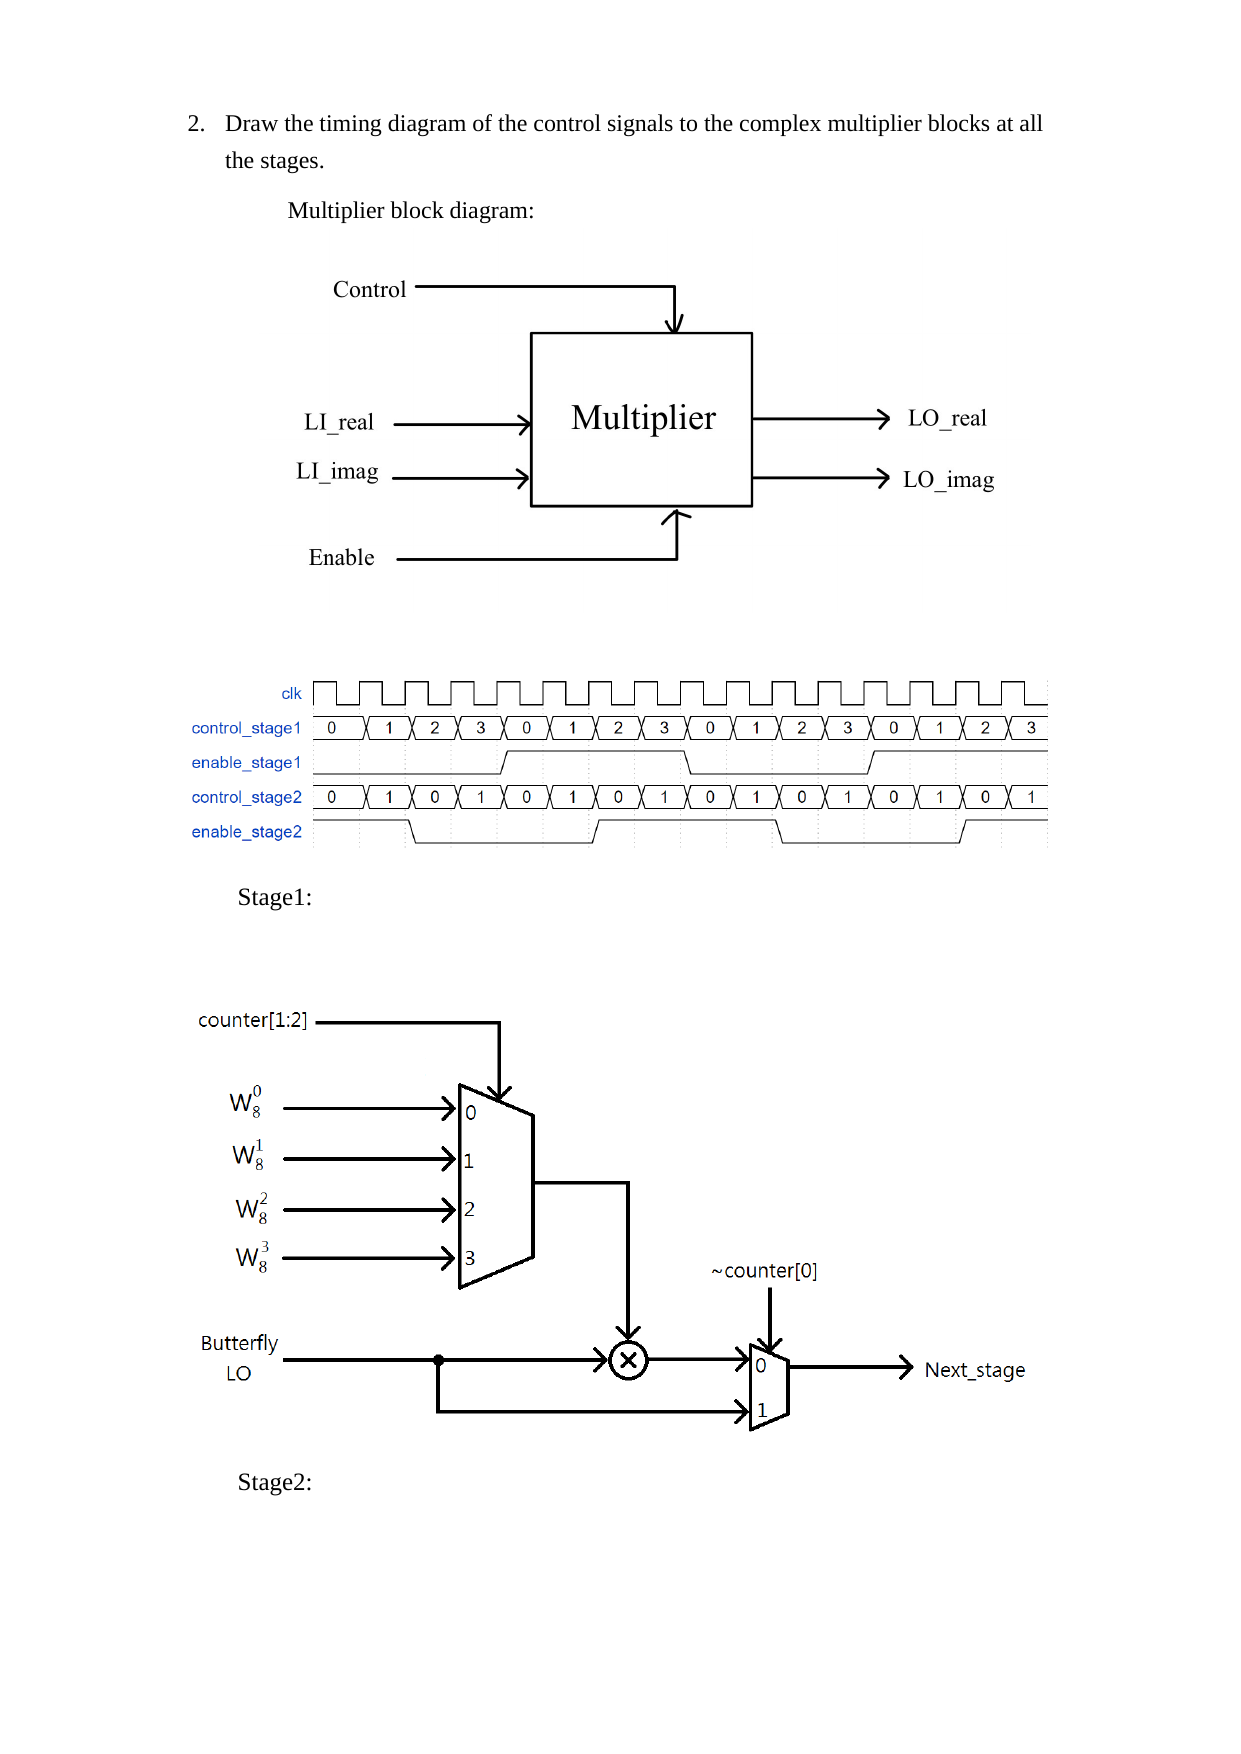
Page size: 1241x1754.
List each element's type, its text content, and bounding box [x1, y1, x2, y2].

picture [187, 678, 1053, 852]
picture [187, 963, 1052, 1442]
text Stage2: [187, 1463, 1053, 1500]
list Draw the timing diagram of the control signals to the complex multiplier blocks at all the stages. [187, 104, 1053, 179]
text Stage1: [187, 877, 1053, 915]
list Multiplier block diagram: [287, 191, 1053, 228]
picture [259, 228, 1031, 613]
